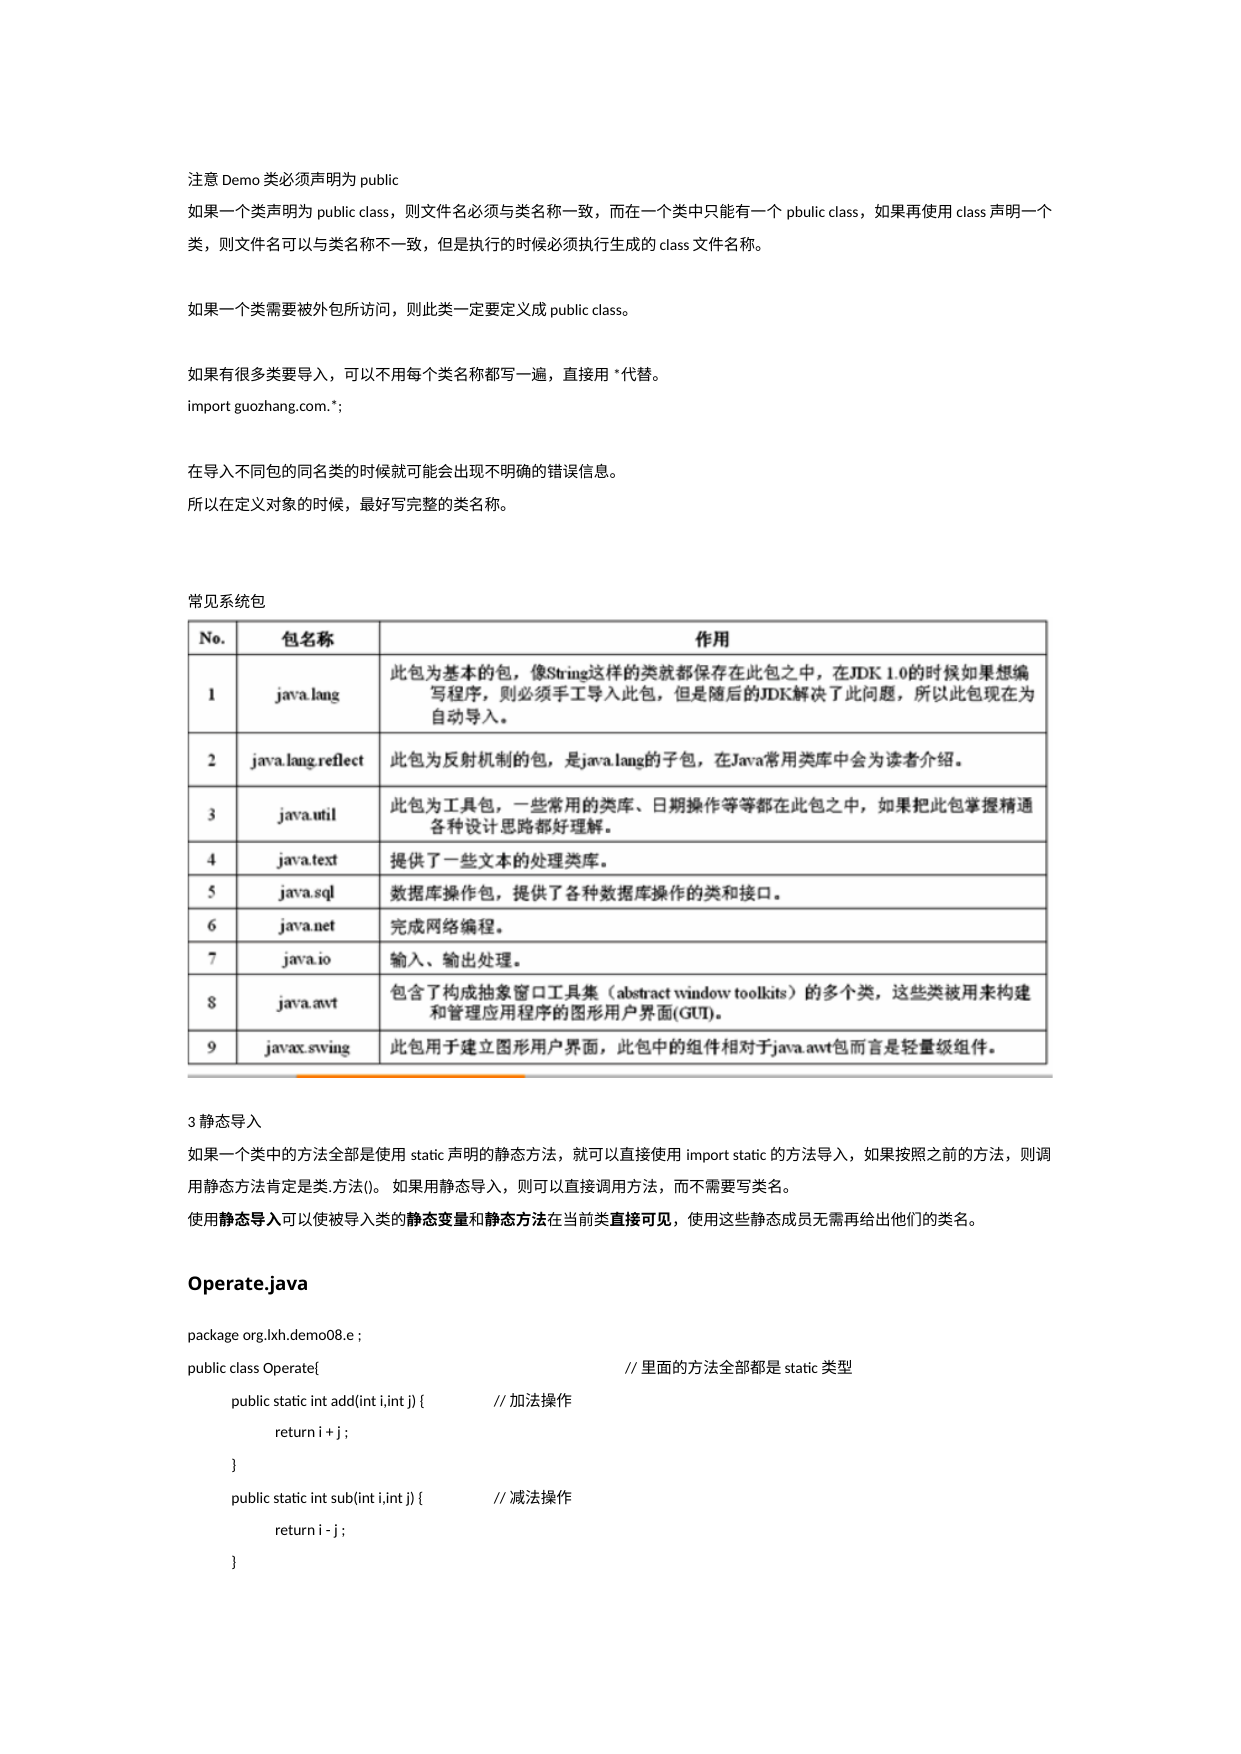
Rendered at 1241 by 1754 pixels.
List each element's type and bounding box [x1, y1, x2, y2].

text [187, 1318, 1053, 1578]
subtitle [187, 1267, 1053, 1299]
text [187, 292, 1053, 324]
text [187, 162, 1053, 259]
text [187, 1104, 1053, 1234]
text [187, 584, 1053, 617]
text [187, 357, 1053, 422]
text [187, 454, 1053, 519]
picture [187, 617, 1053, 1078]
